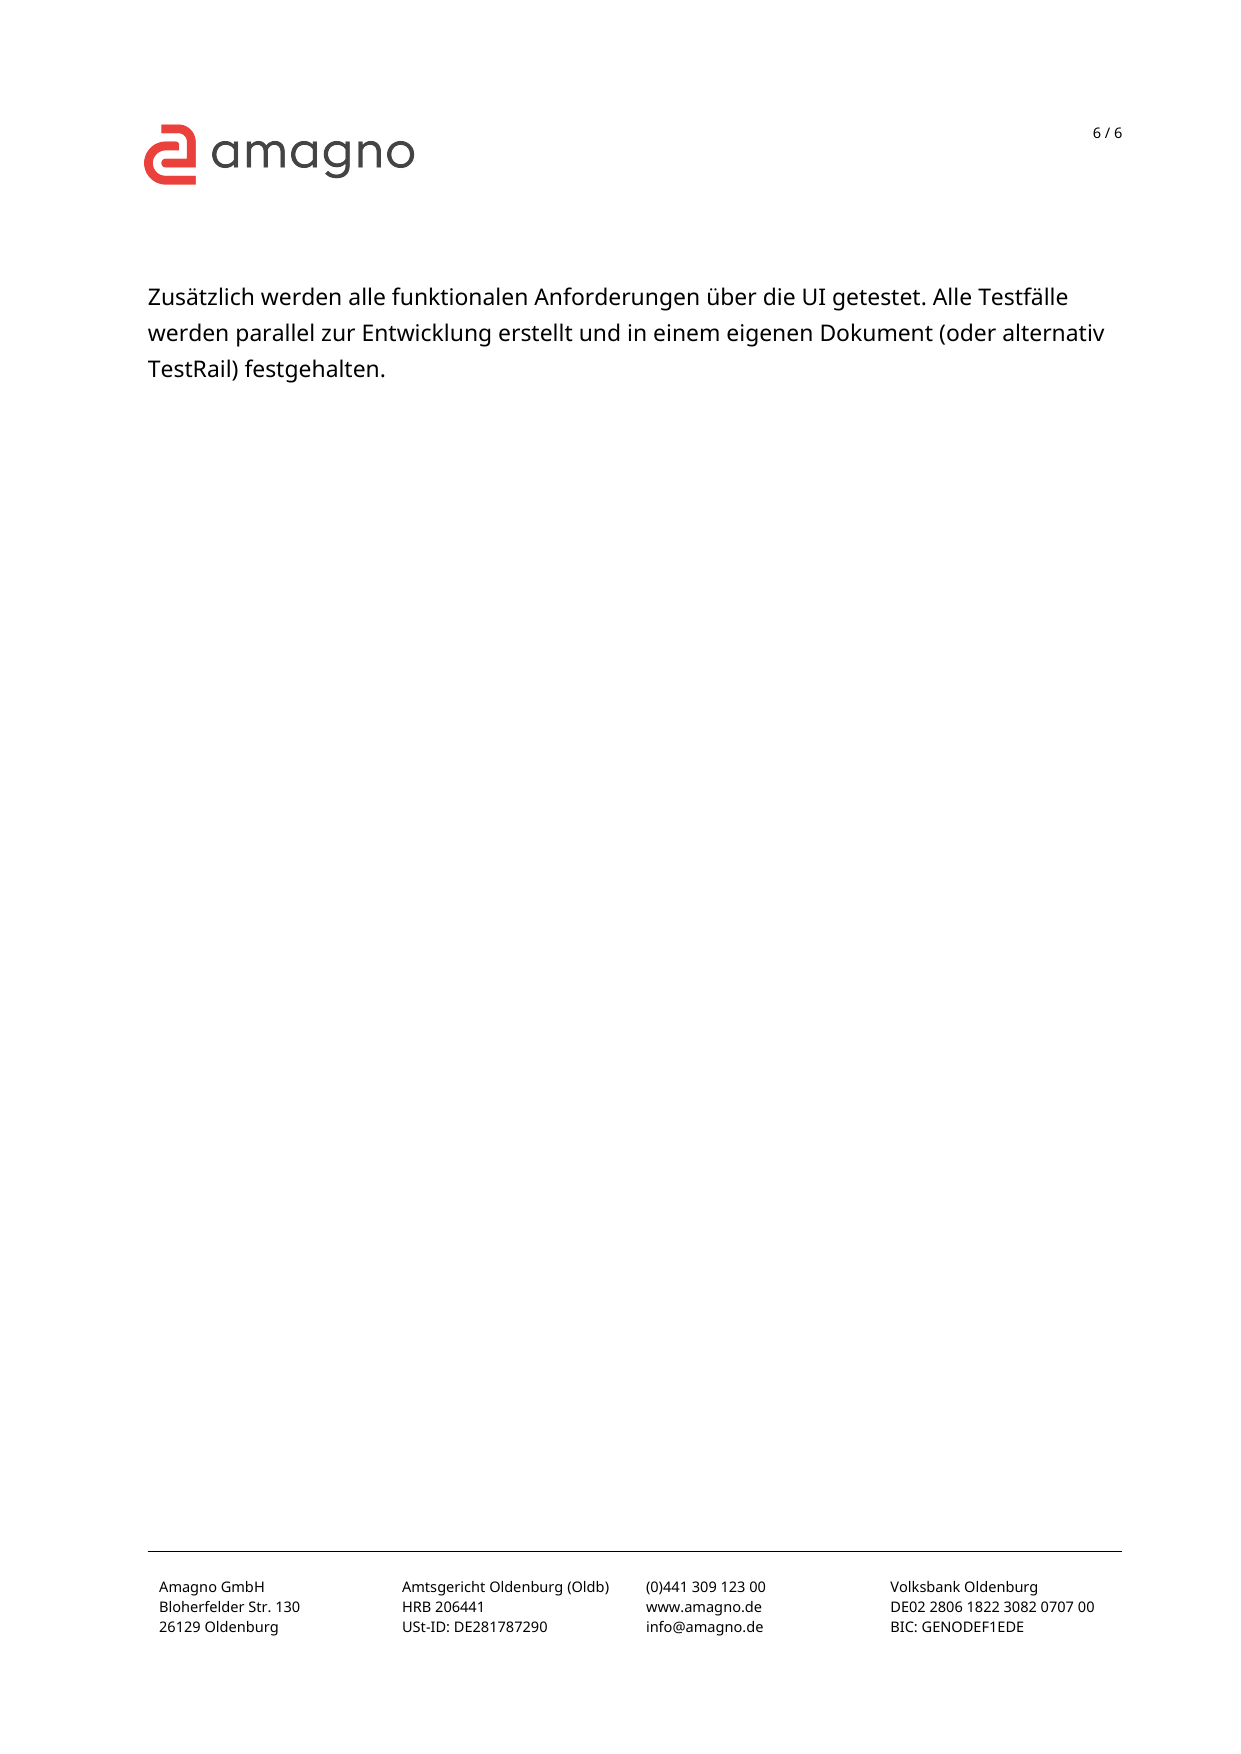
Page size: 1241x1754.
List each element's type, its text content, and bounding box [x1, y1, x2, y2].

text Zusätzlich werden alle funktionalen Anforderungen über die UI getestet. Alle Testfälle werden parallel zur Entwicklung erstellt und in einem eigenen Dokument (oder alternativ TestRail) festgehalten. [148, 281, 1122, 384]
picture [125, 103, 438, 205]
